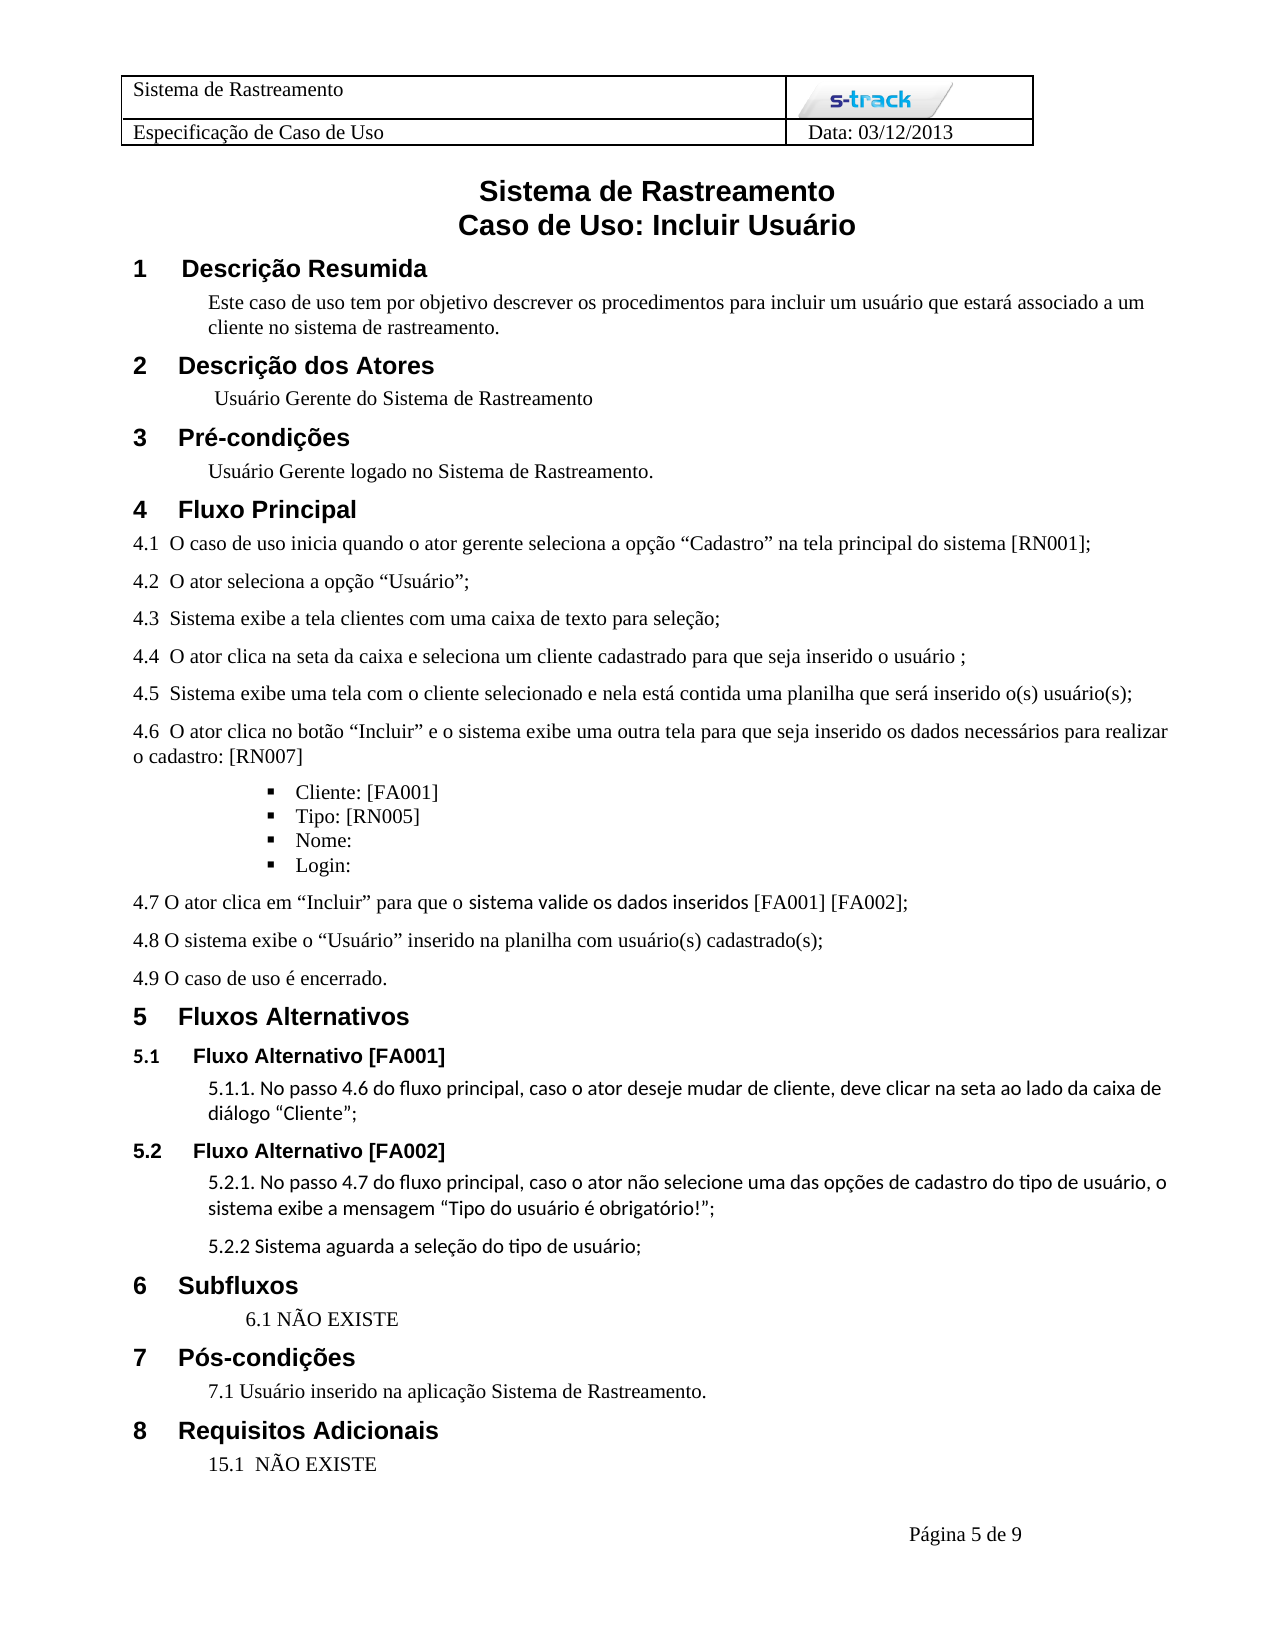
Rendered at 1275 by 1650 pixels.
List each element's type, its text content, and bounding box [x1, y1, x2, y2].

text 5.2.2 Sistema aguarda a seleção do tipo de usuário; [208, 1233, 1181, 1258]
subtitle Pré-condições [133, 423, 1181, 452]
text Usuário Gerente do Sistema de Rastreamento [133, 386, 1181, 410]
text 5.1.1. No passo 4.6 do fluxo principal, caso o ator deseje mudar de cliente, deve clicar na seta ao lado da caixa de diálogo “Cliente”; [208, 1075, 1181, 1126]
subtitle Pós-condições [133, 1343, 1181, 1372]
subtitle Fluxo Principal [133, 495, 1181, 524]
text 4.8 O sistema exibe o “Usuário” inserido na planilha com usuário(s) cadastrado(s); [133, 927, 1181, 952]
subtitle 1 Descrição Resumida [133, 254, 1181, 282]
list Login: [266, 852, 1181, 877]
text 5.2.1. No passo 4.7 do fluxo principal, caso o ator não selecione uma das opções de cadastro do tipo de usuário, o sistema exibe a mensagem “Tipo do usuário é obrigatório!”; [208, 1169, 1181, 1220]
subtitle Requisitos Adicionais [133, 1416, 1181, 1444]
text 4.1 O caso de uso inicia quando o ator gerente seleciona a opção “Cadastro” na tela principal do sistema [RN001]; [133, 530, 1181, 555]
text 4.5 Sistema exibe uma tela com o cliente selecionado e nela está contida uma planilha que será inserido o(s) usuário(s); [133, 680, 1181, 705]
text 15.1 NÃO EXISTE [208, 1451, 1181, 1476]
text 6.1 NÃO EXISTE [245, 1306, 1181, 1331]
text 4.4 O ator clica na seta da caixa e seleciona um cliente cadastrado para que seja inserido o usuário ; [133, 643, 1181, 668]
text 4.3 Sistema exibe a tela clientes com uma caixa de texto para seleção; [133, 605, 1181, 630]
text 7.1 Usuário inserido na aplicação Sistema de Rastreamento. [133, 1378, 1181, 1403]
list Nome: [266, 828, 1181, 852]
subtitle Fluxos Alternativos [133, 1002, 1181, 1031]
subtitle Fluxo Alternativo [FA002] [133, 1138, 1181, 1163]
list Cliente: [FA001] [266, 780, 1181, 804]
subtitle Fluxo Alternativo [FA001] [133, 1043, 1181, 1069]
subtitle Descrição dos Atores [133, 351, 1181, 380]
text 4.7 O ator clica em “Incluir” para que o sistema valide os dados inseridos [FA001] [FA002]; [133, 889, 1181, 914]
text Este caso de uso tem por objetivo descrever os procedimentos para incluir um usuário que estará associado a um cliente no sistema de rastreamento. [208, 289, 1181, 339]
title Sistema de Rastreamento Caso de Uso: Incluir Usuário [133, 174, 1181, 241]
picture [797, 80, 954, 119]
text Usuário Gerente logado no Sistema de Rastreamento. [133, 458, 1181, 483]
text 4.9 O caso de uso é encerrado. [133, 964, 1181, 989]
subtitle Subfluxos [133, 1271, 1181, 1299]
list Tipo: [RN005] [266, 804, 1181, 828]
text 4.6 O ator clica no botão “Incluir” e o sistema exibe uma outra tela para que seja inserido os dados necessários para realizar o cadastro: [RN007] [133, 718, 1181, 768]
text 4.2 O ator seleciona a opção “Usuário”; [133, 568, 1181, 593]
